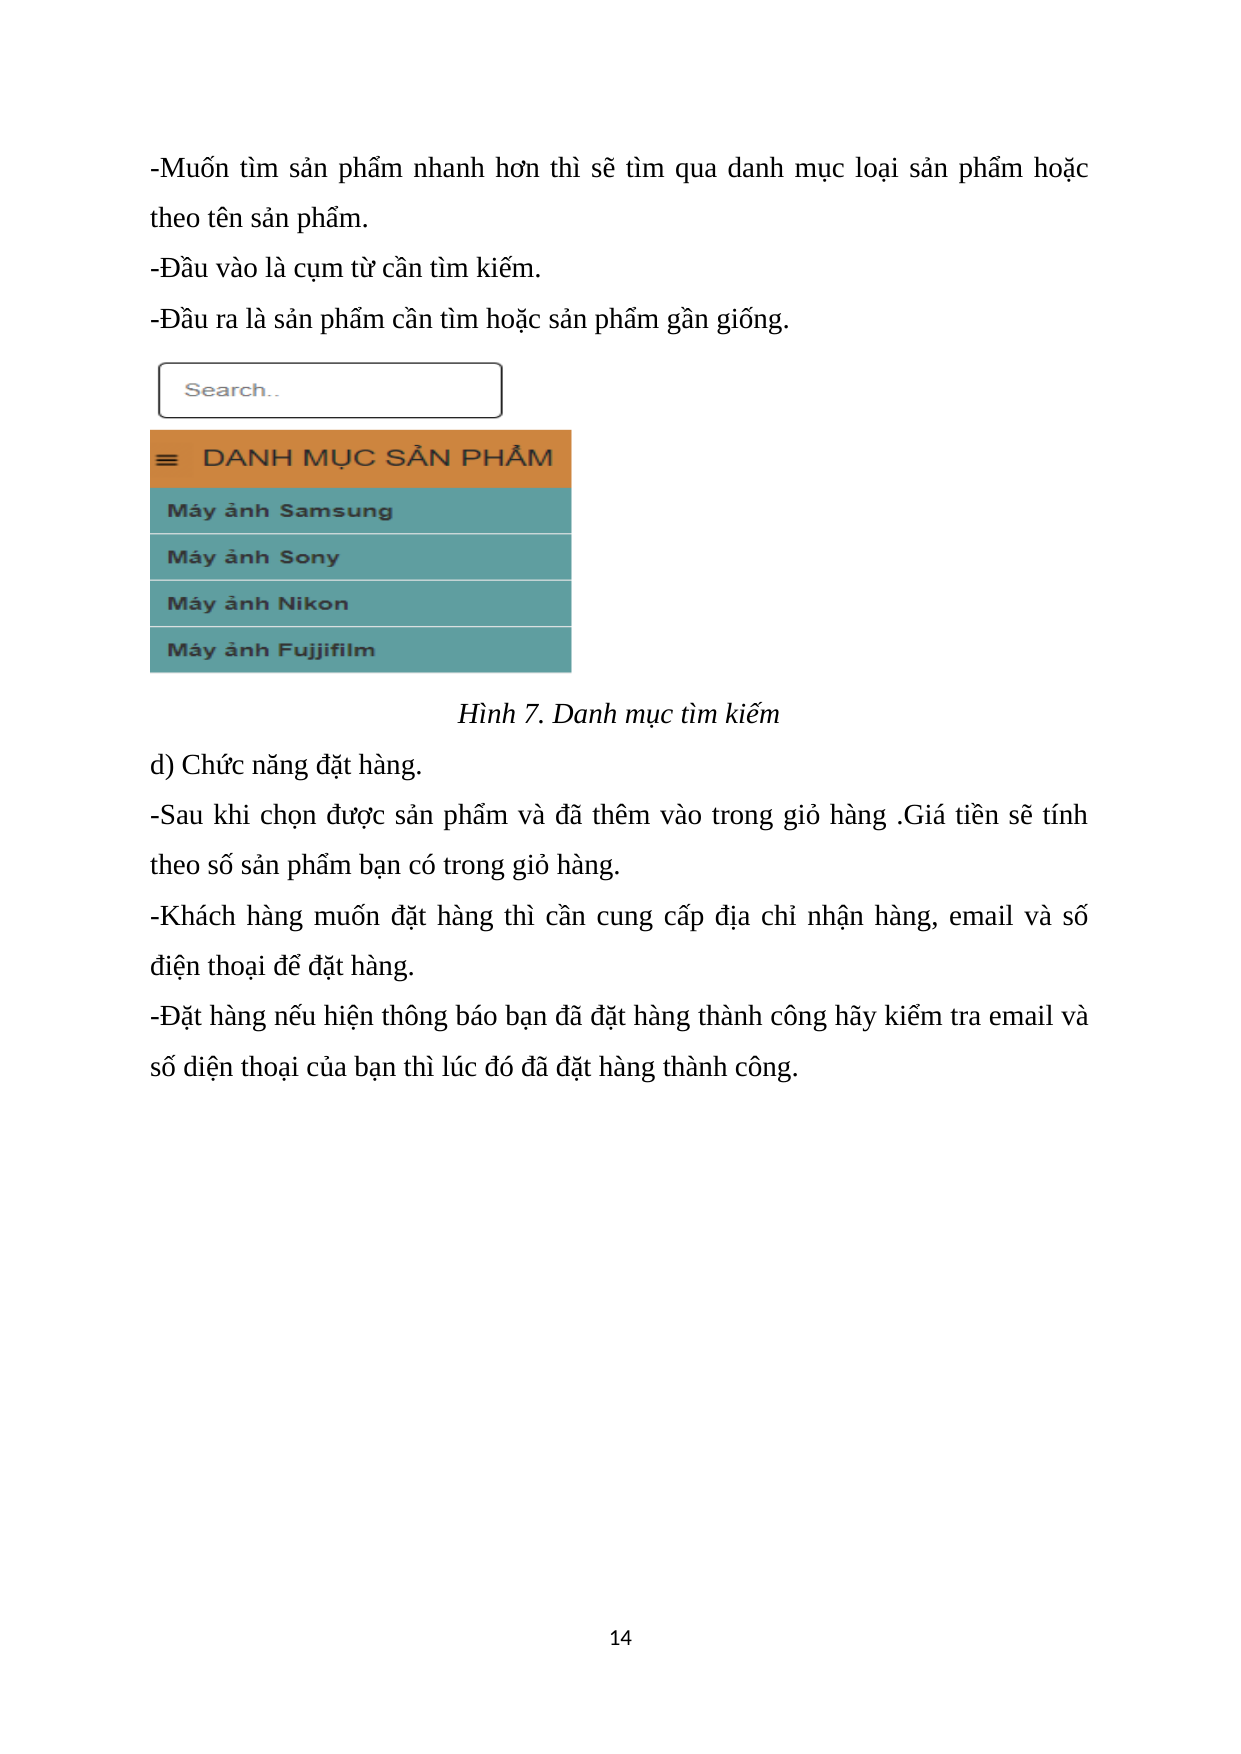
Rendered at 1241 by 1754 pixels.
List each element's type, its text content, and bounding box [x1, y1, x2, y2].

text -Đầu vào là cụm từ cần tìm kiếm. [150, 251, 1090, 284]
text Hình 7. Danh mục tìm kiếm [150, 696, 1090, 730]
text -Sau khi chọn được sản phẩm và đã thêm vào trong giỏ hàng .Giá tiền sẽ tính theo số sản phẩm bạn có trong giỏ hàng. [150, 797, 1090, 881]
text -Đặt hàng nếu hiện thông báo bạn đã đặt hàng thành công hãy kiểm tra email và số diện thoại của bạn thì lúc đó đã đặt hàng thành công. [150, 998, 1090, 1082]
text d) Chức năng đặt hàng. [150, 747, 1090, 780]
text -Muốn tìm sản phẩm nhanh hơn thì sẽ tìm qua danh mục loại sản phẩm hoặc theo tên sản phẩm. [150, 150, 1090, 234]
picture [150, 351, 577, 683]
text -Khách hàng muốn đặt hàng thì cần cung cấp địa chỉ nhận hàng, email và số điện thoại để đặt hàng. [150, 898, 1090, 982]
text -Đầu ra là sản phẩm cần tìm hoặc sản phẩm gần giống. [150, 301, 1090, 334]
